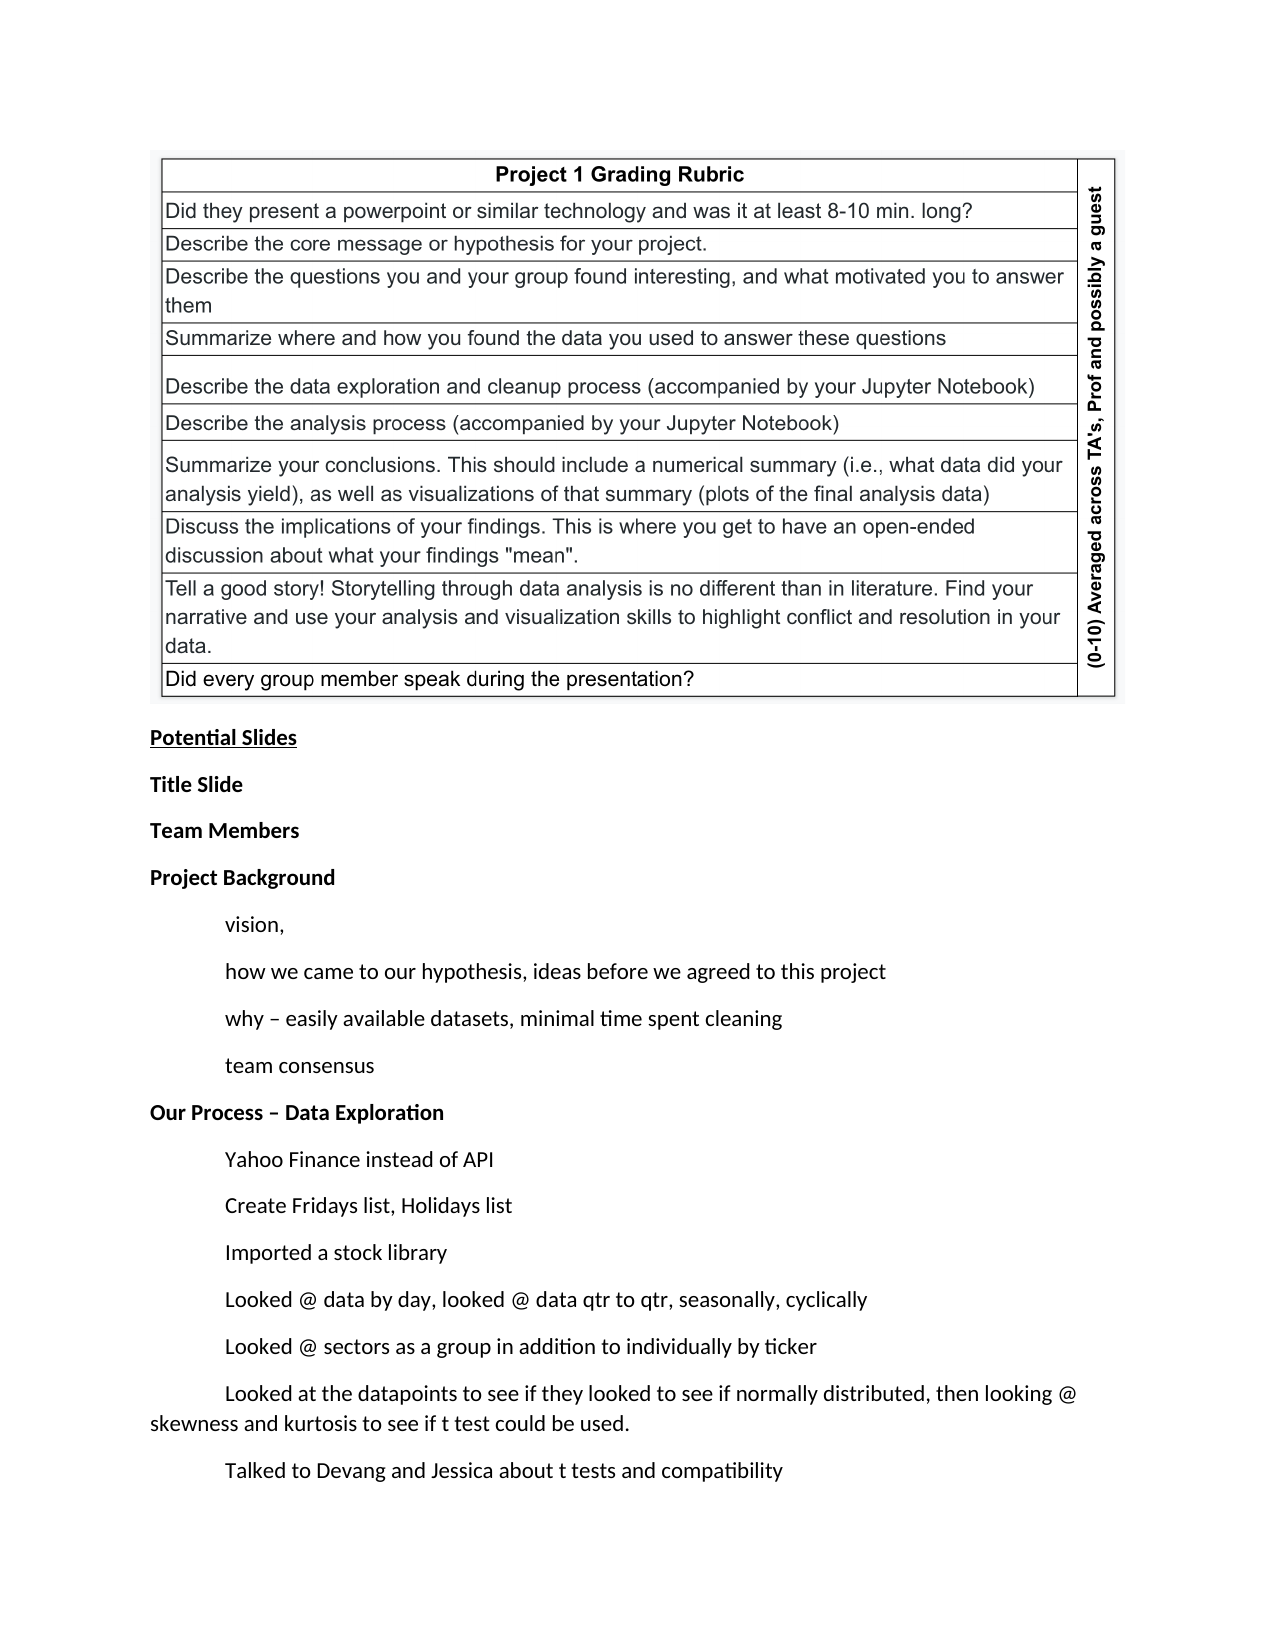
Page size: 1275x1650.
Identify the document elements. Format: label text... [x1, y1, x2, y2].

text Create Fridays list, Holidays list [150, 1192, 1125, 1220]
text Imported a stock library [150, 1238, 1125, 1267]
text Team Members [150, 817, 1125, 845]
text Looked at the datapoints to see if they looked to see if normally distributed, then looking @ skewness and kurtosis to see if t test could be used. [150, 1379, 1125, 1437]
text Looked @ sectors as a group in addition to individually by ticker [150, 1332, 1125, 1360]
picture [150, 150, 1125, 704]
text vision, [150, 910, 1125, 938]
text Project Background [150, 863, 1125, 892]
text Our Process – Data Exploration [150, 1098, 1125, 1126]
text Talked to Devang and Jessica about t tests and compatibility [150, 1456, 1125, 1484]
text Potential Slides [150, 723, 1125, 751]
text how we came to our hypothesis, ideas before we agreed to this project [150, 957, 1125, 985]
text Looked @ data by day, looked @ data qtr to qtr, seasonally, cyclically [150, 1285, 1125, 1313]
text why – easily available datasets, minimal time spent cleaning [150, 1004, 1125, 1032]
text team consensus [150, 1051, 1125, 1079]
text Title Slide [150, 770, 1125, 798]
text Yahoo Finance instead of API [150, 1145, 1125, 1173]
